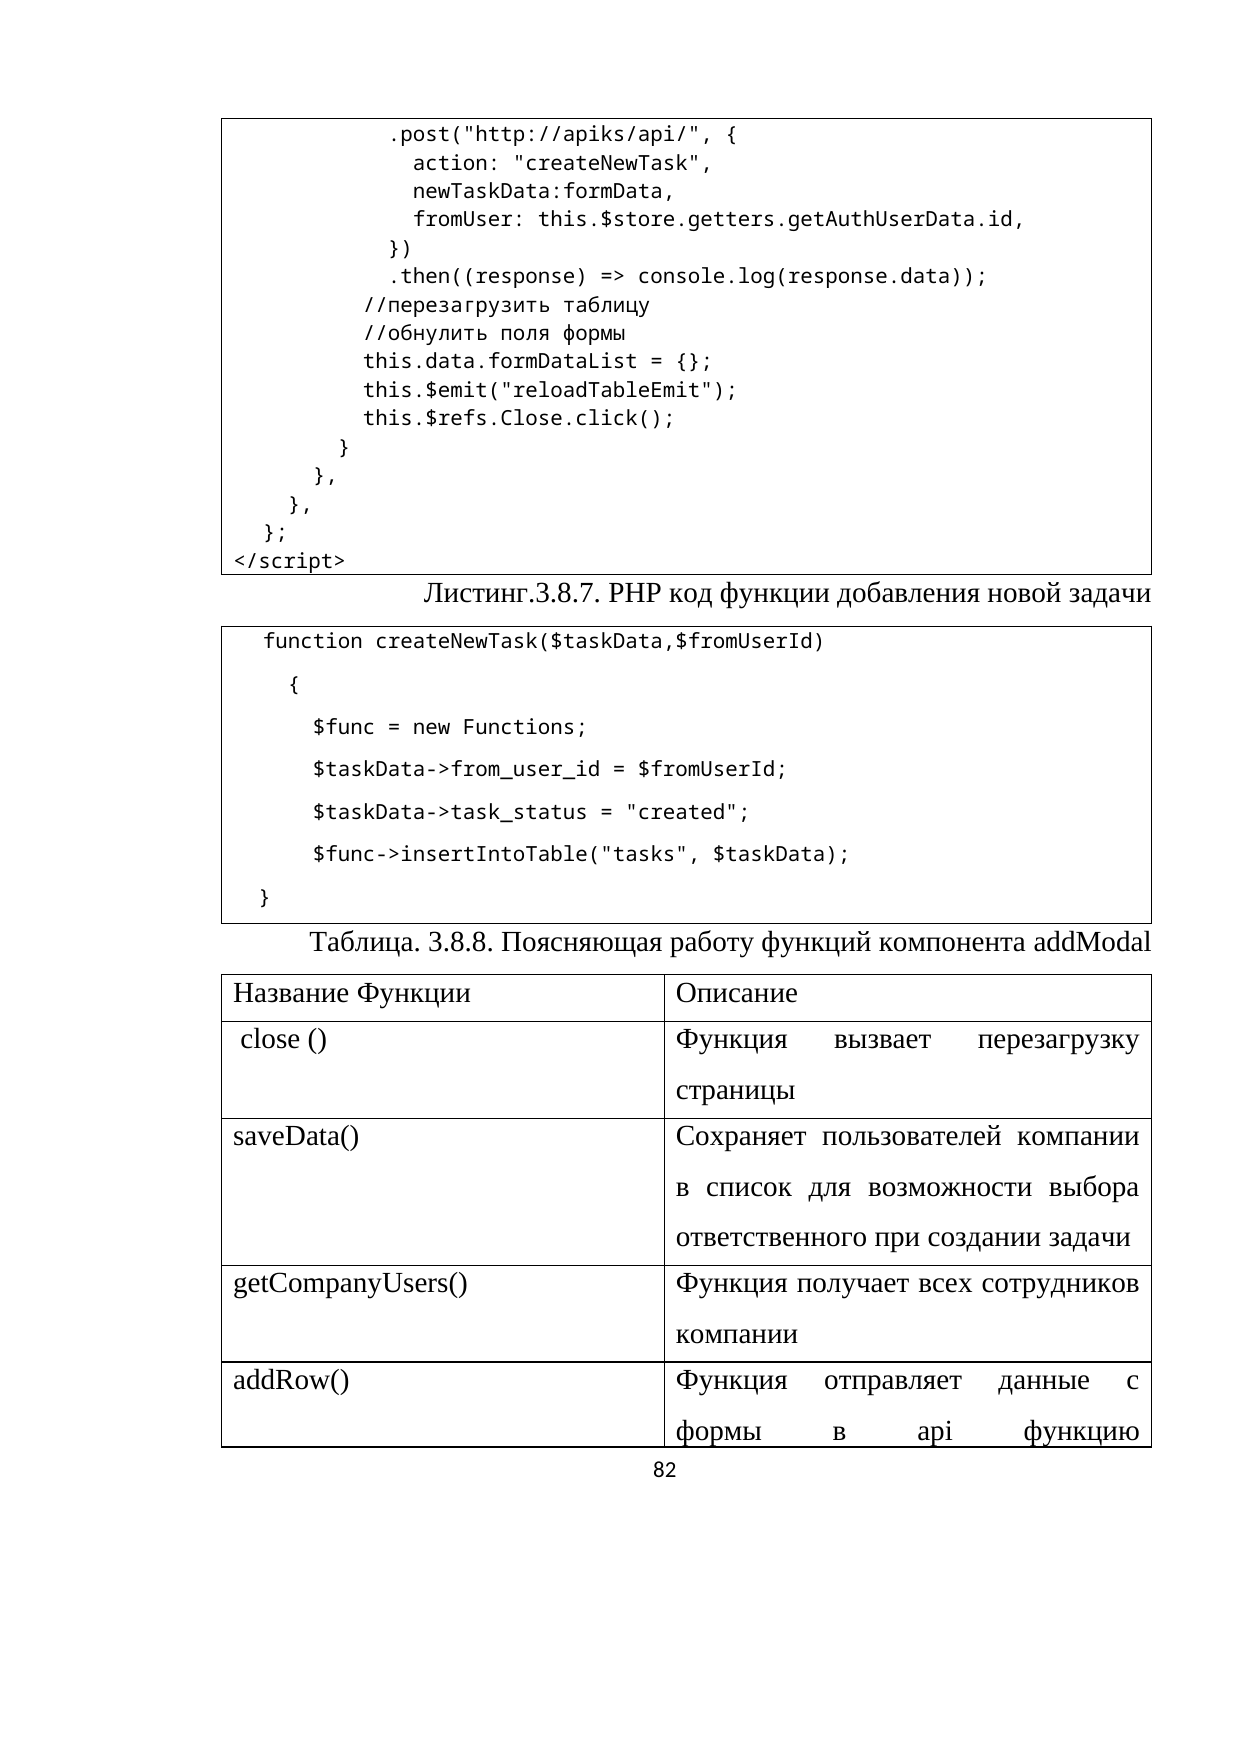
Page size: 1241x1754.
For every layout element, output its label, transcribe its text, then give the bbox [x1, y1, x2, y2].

table_header Название Функции [222, 975, 664, 1021]
text Таблица. 3.8.8. Поясняющая работу функций компонента addModal [221, 924, 1152, 957]
table_cell close () [222, 1022, 664, 1117]
table_cell getCompanyUsers() [222, 1266, 664, 1361]
table_cell addRow() [222, 1363, 664, 1446]
table_cell Функция получает всех сотрудников компании [665, 1266, 1151, 1361]
text Листинг.3.8.7. PHP код функции добавления новой задачи [221, 575, 1152, 609]
table_cell Функция вызвает перезагрузку страницы [665, 1022, 1151, 1117]
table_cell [665, 1363, 1151, 1446]
table_header Описание [665, 975, 1151, 1021]
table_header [222, 119, 1151, 574]
table_header function createNewTask($taskData,$fromUserId) { $func = new Functions; $taskData->from_user_id = $fromUserId; $taskData->task_status = "created"; $func->insertIntoTable("tasks", $taskData); } [222, 627, 1151, 923]
table_cell saveData() [222, 1119, 664, 1264]
table_cell Сохраняет пользователей компании в список для возможности выбора ответственного при создании задачи [665, 1119, 1151, 1264]
